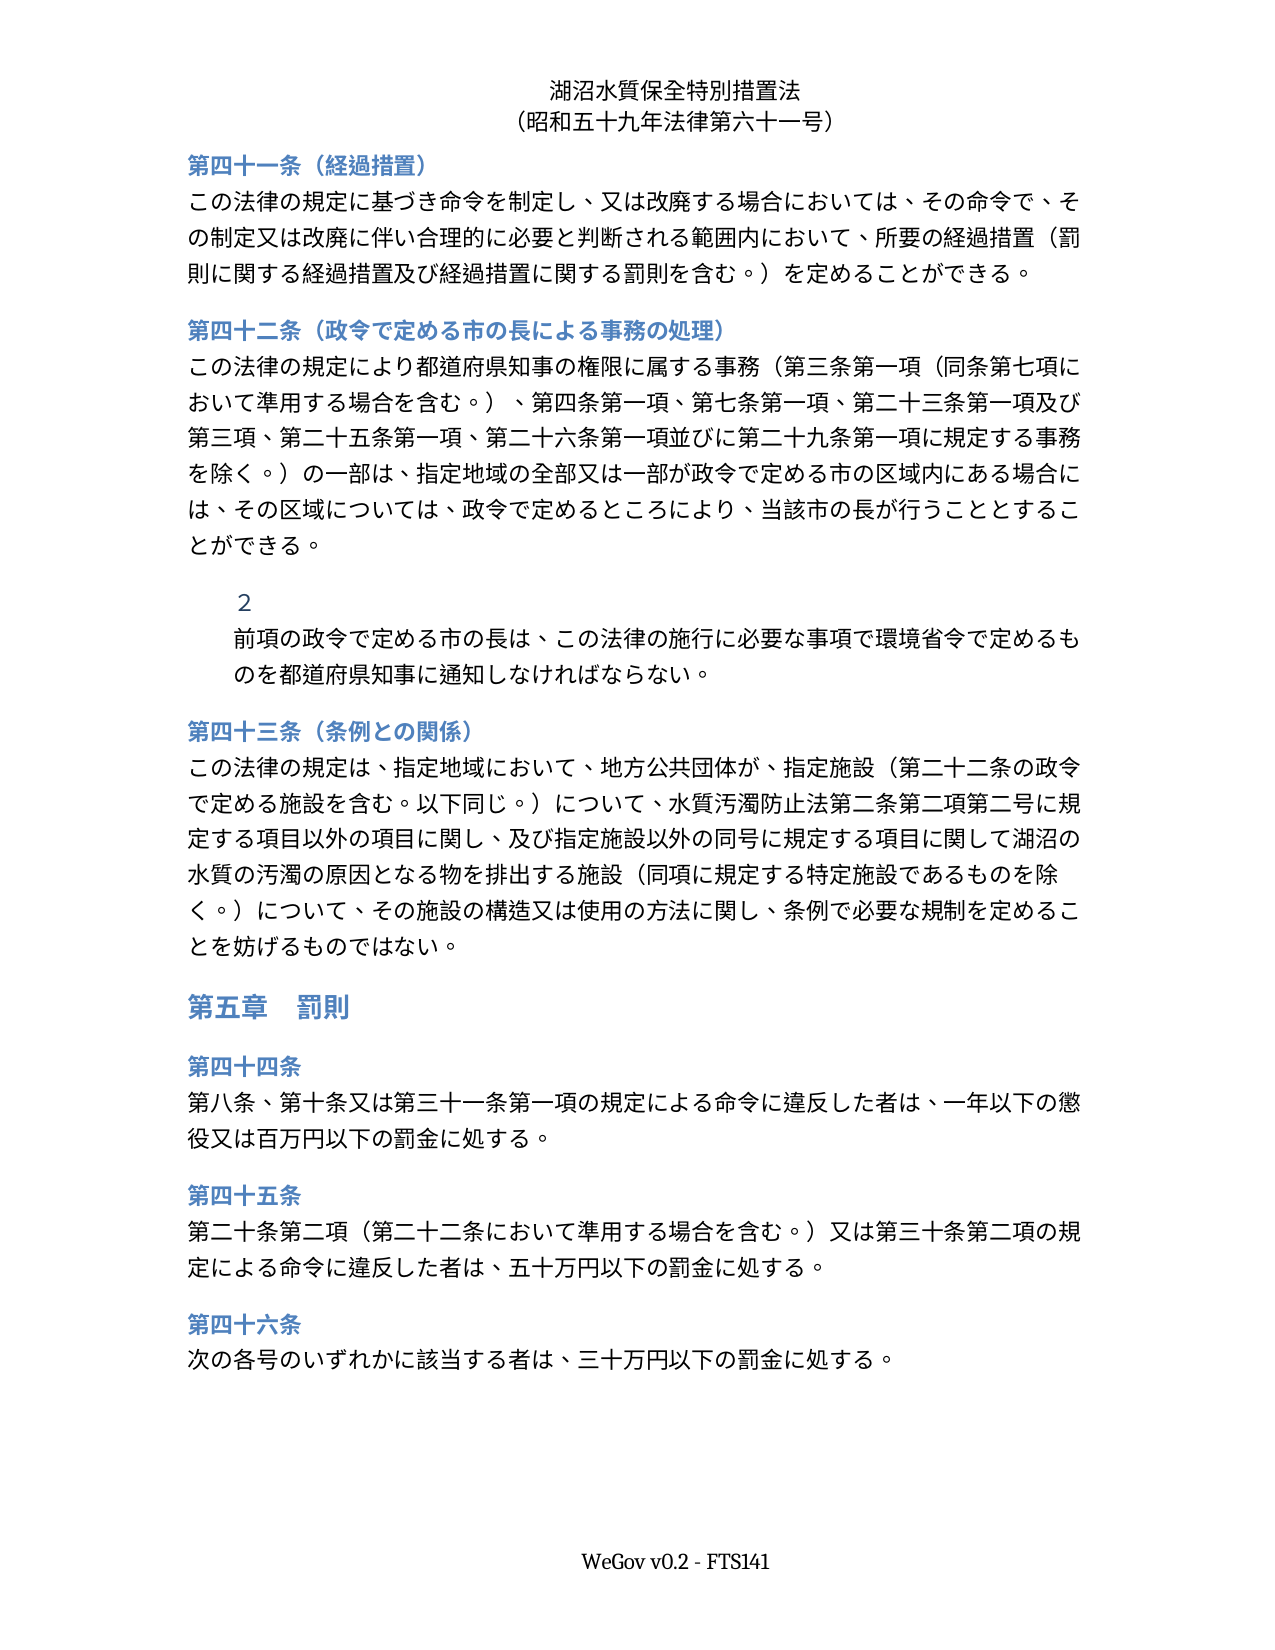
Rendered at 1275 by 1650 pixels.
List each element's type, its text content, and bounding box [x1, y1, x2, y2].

subtitle 第四十三条（条例との関係） [187, 716, 1087, 747]
text 前項の政令で定める市の長は、この法律の施行に必要な事項で環境省令で定めるものを都道府県知事に通知しなければならない。 [233, 623, 1087, 690]
text 第八条、第十条又は第三十一条第一項の規定による命令に違反した者は、一年以下の懲役又は百万円以下の罰金に処する。 [187, 1087, 1087, 1154]
subtitle 第四十一条（経過措置） [187, 150, 1087, 181]
subtitle 第四十四条 [187, 1051, 1087, 1082]
subtitle ２ [233, 587, 1087, 618]
subtitle 第四十五条 [187, 1180, 1087, 1211]
text この法律の規定は、指定地域において、地方公共団体が、指定施設（第二十二条の政令で定める施設を含む。以下同じ。）について、水質汚濁防止法第二条第二項第二号に規定する項目以外の項目に関し、及び指定施設以外の同号に規定する項目に関して湖沼の水質の汚濁の原因となる物を排出する施設（同項に規定する特定施設であるものを除く。）について、その施設の構造又は使用の方法に関し、条例で必要な規制を定めることを妨げるものではない。 [187, 752, 1087, 962]
text 次の各号のいずれかに該当する者は、三十万円以下の罰金に処する。 [187, 1344, 1087, 1376]
subtitle 第四十六条 [187, 1308, 1087, 1340]
subtitle 第五章 罰則 [187, 988, 1087, 1025]
text この法律の規定に基づき命令を制定し、又は改廃する場合においては、その命令で、その制定又は改廃に伴い合理的に必要と判断される範囲内において、所要の経過措置（罰則に関する経過措置及び経過措置に関する罰則を含む。）を定めることができる。 [187, 186, 1087, 289]
text この法律の規定により都道府県知事の権限に属する事務（第三条第一項（同条第七項において準用する場合を含む。）、第四条第一項、第七条第一項、第二十三条第一項及び第三項、第二十五条第一項、第二十六条第一項並びに第二十九条第一項に規定する事務を除く。）の一部は、指定地域の全部又は一部が政令で定める市の区域内にある場合には、その区域については、政令で定めるところにより、当該市の長が行うこととすることができる。 [187, 351, 1087, 561]
subtitle 第四十二条（政令で定める市の長による事務の処理） [187, 314, 1087, 346]
text 第二十条第二項（第二十二条において準用する場合を含む。）又は第三十条第二項の規定による命令に違反した者は、五十万円以下の罰金に処する。 [187, 1216, 1087, 1283]
